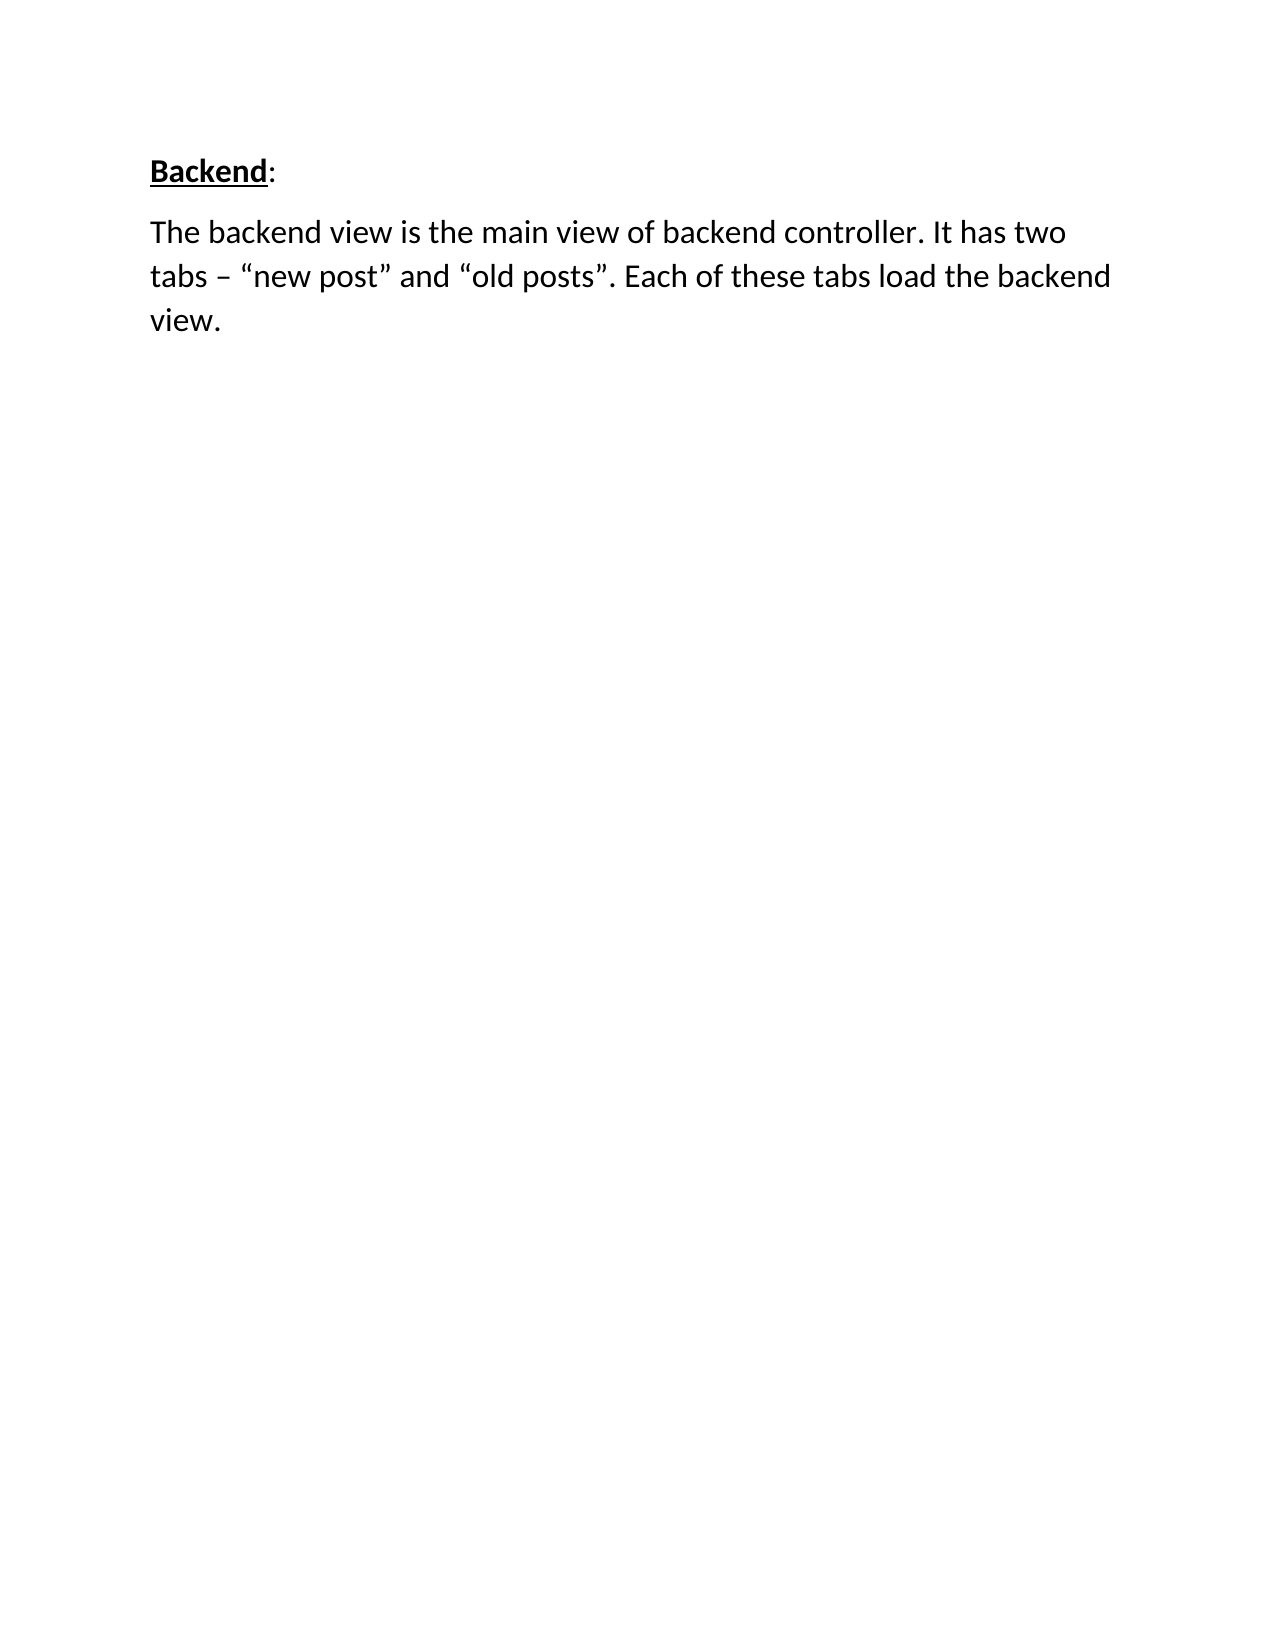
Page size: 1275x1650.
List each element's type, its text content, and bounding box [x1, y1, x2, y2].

text Backend: [150, 150, 1125, 191]
text The backend view is the main view of backend controller. It has two tabs – “new post” and “old posts”. Each of these tabs load the backend view. [150, 211, 1125, 339]
